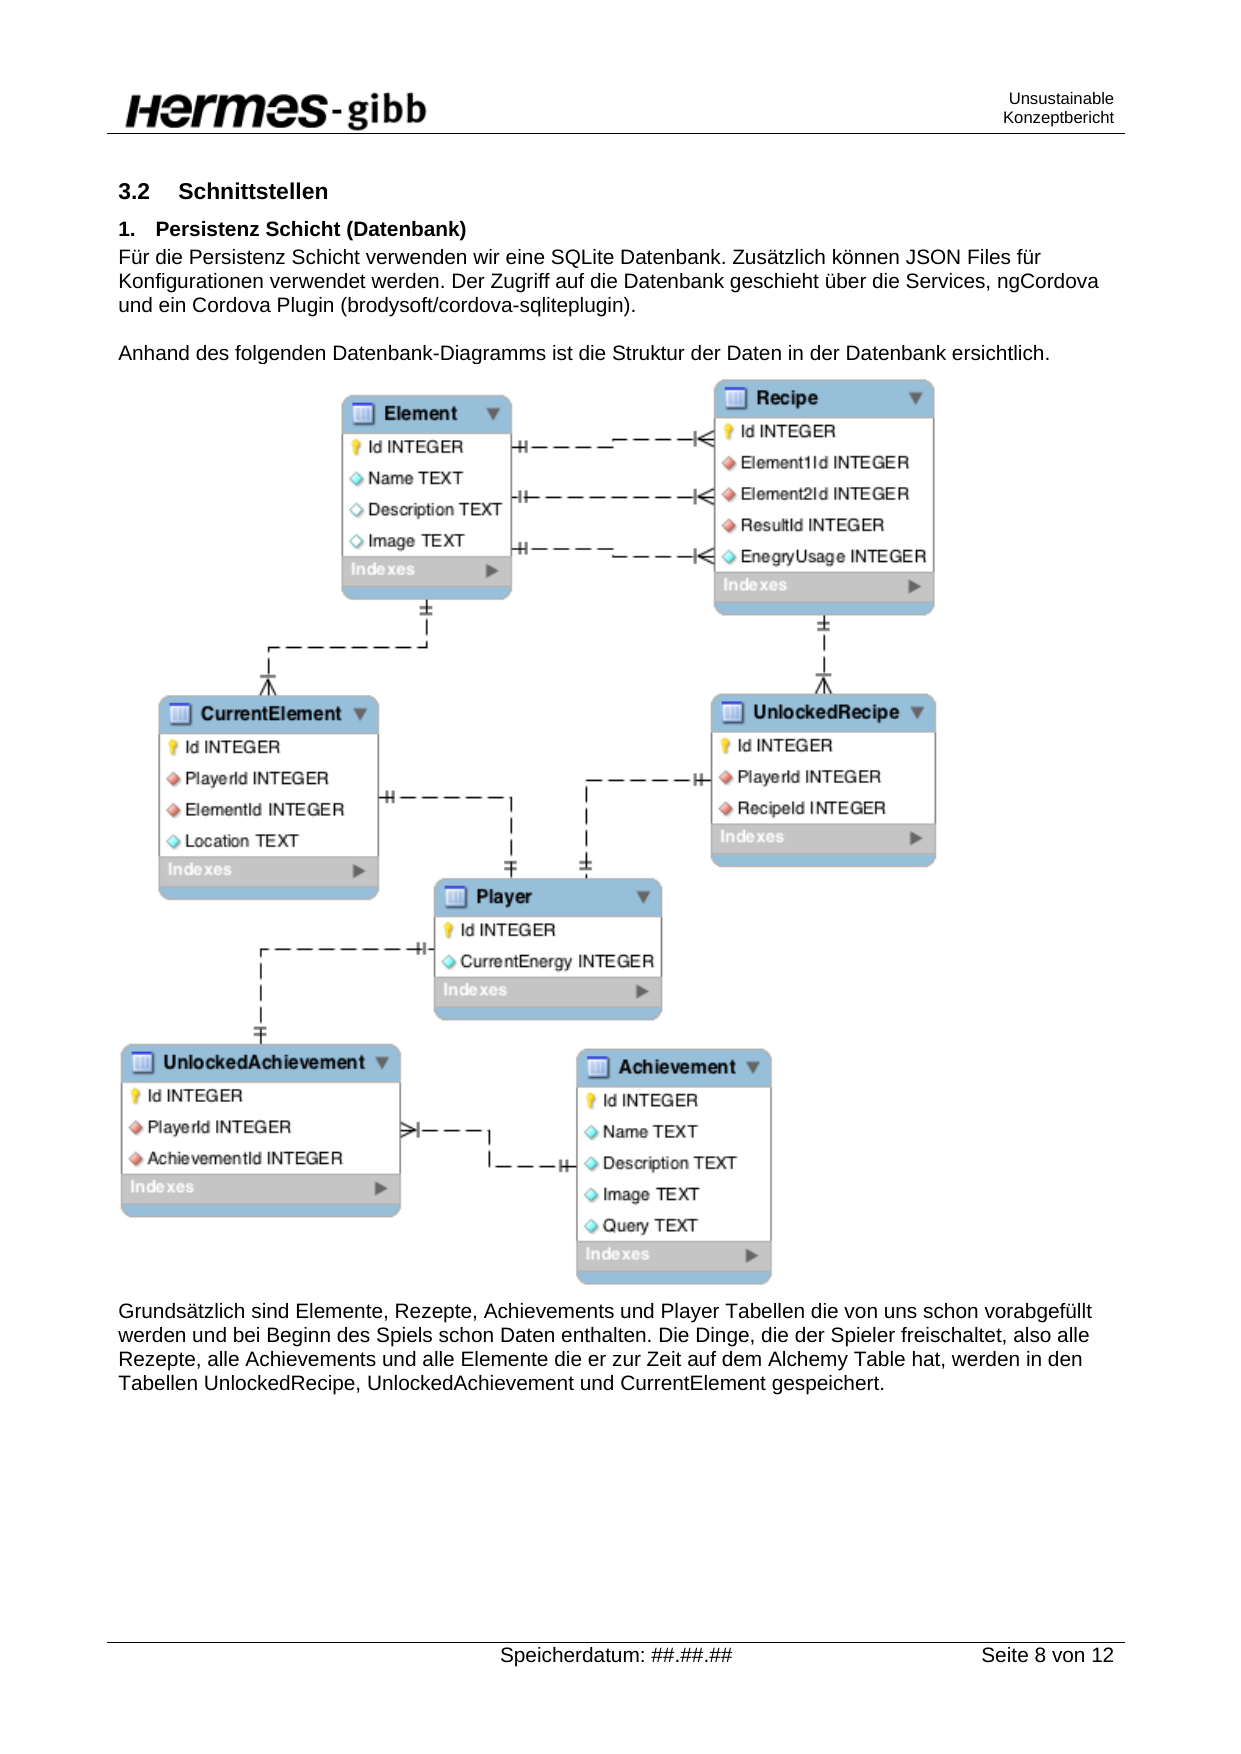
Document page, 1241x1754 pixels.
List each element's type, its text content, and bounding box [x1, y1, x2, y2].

text Anhand des folgenden Datenbank-Diagramms ist die Struktur der Daten in der Datenbank ersichtlich. [118, 340, 1122, 364]
subtitle Persistenz Schicht (Datenbank) [118, 216, 1122, 240]
picture [118, 364, 963, 1299]
text Grundsätzlich sind Elemente, Rezepte, Achievements und Player Tabellen die von uns schon vorabgefüllt werden und bei Beginn des Spiels schon Daten enthalten. Die Dinge, die der Spieler freischaltet, also alle Rezepte, alle Achievements und alle Elemente die er zur Zeit auf dem Alchemy Table hat, werden in den Tabellen UnlockedRecipe, UnlockedAchievement und CurrentElement gespeichert. [118, 1299, 1122, 1394]
text Für die Persistenz Schicht verwenden wir eine SQLite Datenbank. Zusätzlich können JSON Files für Konfigurationen verwendet werden. Der Zugriff auf die Datenbank geschieht über die Services, ngCordova und ein Cordova Plugin (brodysoft/cordova-sqliteplugin). [118, 244, 1122, 316]
subtitle Schnittstellen [118, 178, 1122, 204]
